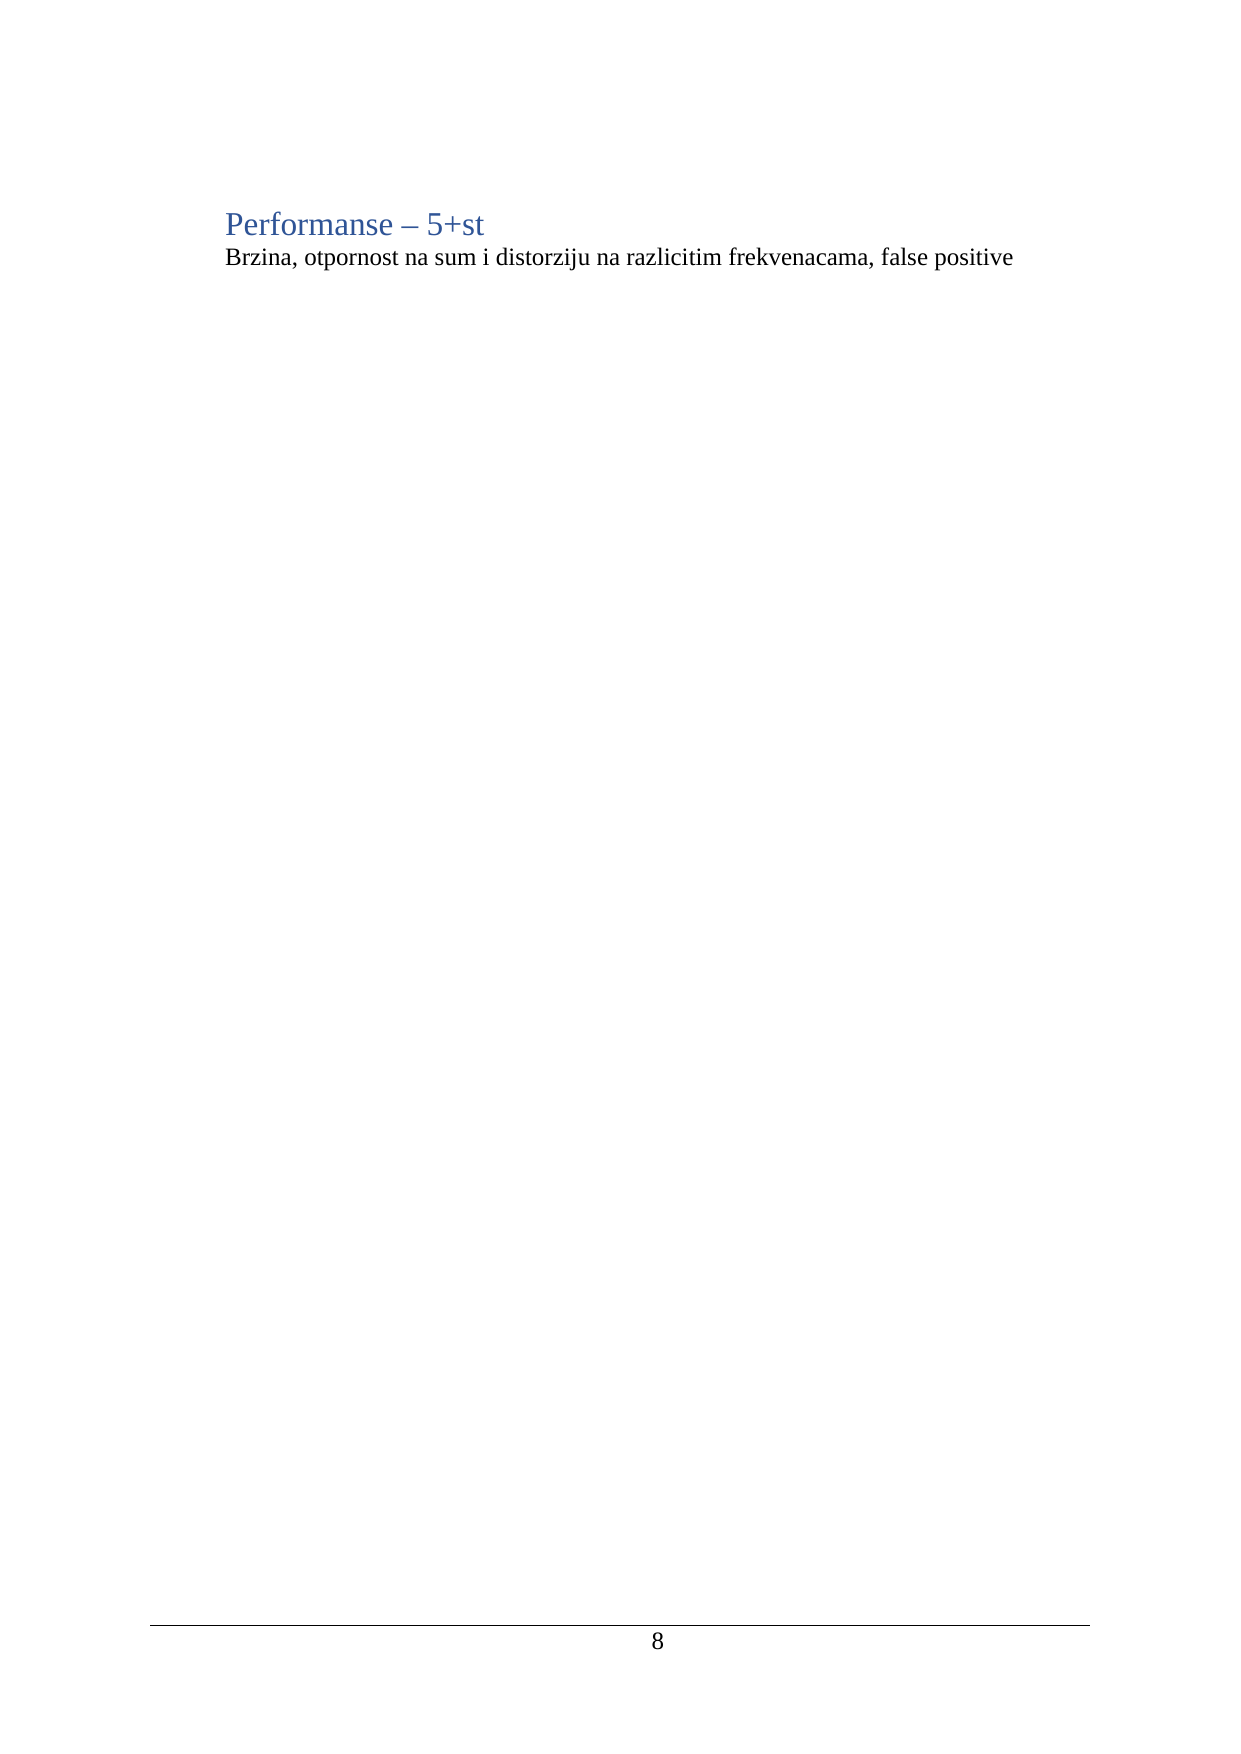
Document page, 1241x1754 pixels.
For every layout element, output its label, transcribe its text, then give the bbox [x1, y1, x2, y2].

subtitle Performanse – 5+st [150, 204, 1090, 242]
text Brzina, otpornost na sum i distorziju na razlicitim frekvenacama, false positive [150, 242, 1090, 271]
